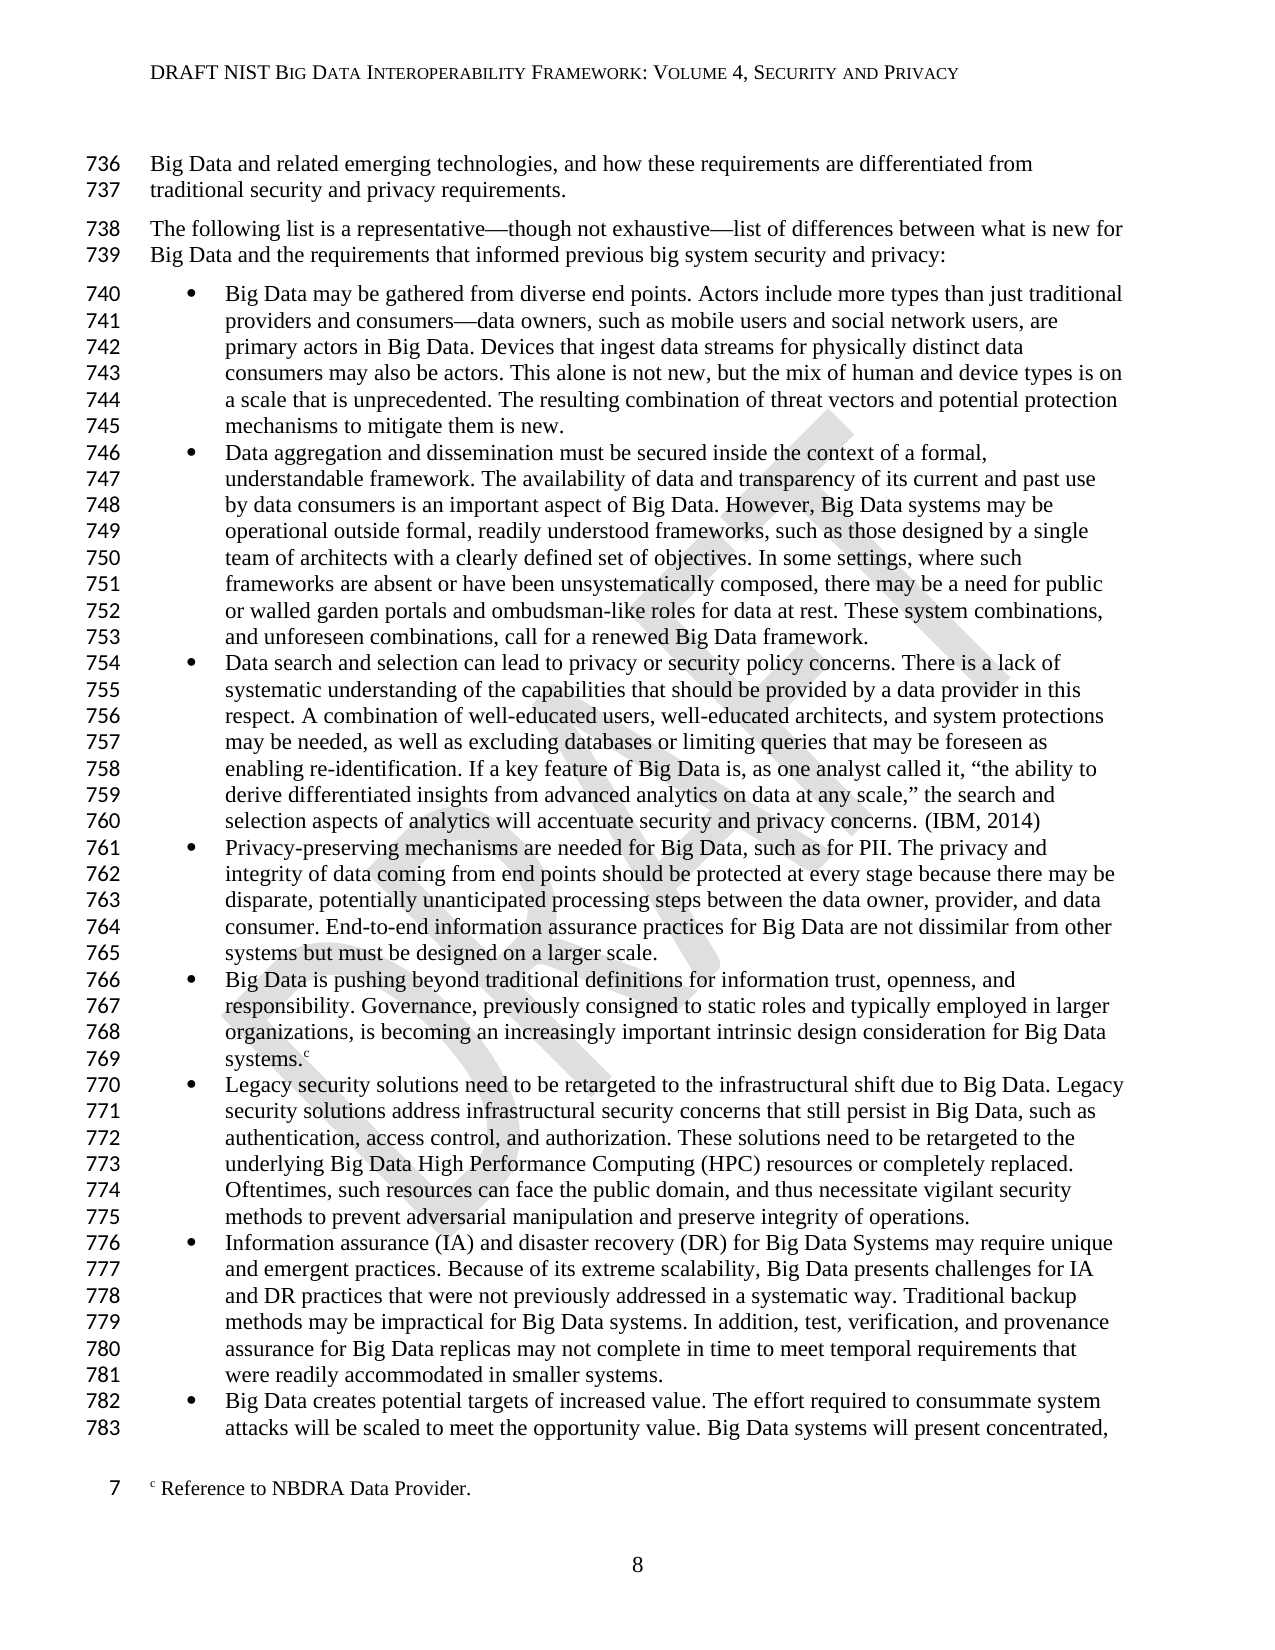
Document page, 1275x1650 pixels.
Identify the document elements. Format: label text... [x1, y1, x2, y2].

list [187, 1387, 1125, 1440]
list Big Data is pushing beyond traditional definitions for information trust, openness, and responsibility. Governance, previously consigned to static roles and typically employed in larger organizations, is becoming an increasingly important intrinsic design consideration for Big Data systems. [187, 966, 1125, 1071]
list Big Data may be gathered from diverse end points. Actors include more types than just traditional providers and consumers—data owners, such as mobile users and social network users, are primary actors in Big Data. Devices that ingest data streams for physically distinct data consumers may also be actors. This alone is not new, but the mix of human and device types is on a scale that is unprecedented. The resulting combination of threat vectors and potential protection mechanisms to mitigate them is new. [187, 280, 1125, 438]
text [150, 150, 1125, 203]
list Data search and selection can lead to privacy or security policy concerns. There is a lack of systematic understanding of the capabilities that should be provided by a data provider in this respect. A combination of well-educated users, well-educated architects, and system protections may be needed, as well as excluding databases or limiting queries that may be foreseen as enabling re-identification. If a key feature of Big Data is, as one analyst called it, “the ability to derive differentiated insights from advanced analytics on data at any scale,” the search and selection aspects of analytics will accentuate security and privacy concerns. [187, 649, 1125, 834]
list Information assurance (IA) and disaster recovery (DR) for Big Data Systems may require unique and emergent practices. Because of its extreme scalability, Big Data presents challenges for IA and DR practices that were not previously addressed in a systematic way. Traditional backup methods may be impractical for Big Data systems. In addition, test, verification, and provenance assurance for Big Data replicas may not complete in time to meet temporal requirements that were readily accommodated in smaller systems. [187, 1229, 1125, 1387]
list Legacy security solutions need to be retargeted to the infrastructural shift due to Big Data. Legacy security solutions address infrastructural security concerns that still persist in Big Data, such as authentication, access control, and authorization. These solutions need to be retargeted to the underlying Big Data High Performance Computing (HPC) resources or completely replaced. Oftentimes, such resources can face the public domain, and thus necessitate vigilant security methods to prevent adversarial manipulation and preserve integrity of operations. [187, 1071, 1125, 1229]
list Data aggregation and dissemination must be secured inside the context of a formal, understandable framework. The availability of data and transparency of its current and past use by data consumers is an important aspect of Big Data. However, Big Data systems may be operational outside formal, readily understood frameworks, such as those designed by a single team of architects with a clearly defined set of objectives. In some settings, where such frameworks are absent or have been unsystematically composed, there may be a need for public or walled garden portals and ombudsman-like roles for data at rest. These system combinations, and unforeseen combinations, call for a renewed Big Data framework. [187, 438, 1125, 649]
text The following list is a representative—though not exhaustive—list of differences between what is new for Big Data and the requirements that informed previous big system security and privacy: [150, 215, 1125, 268]
list Privacy-preserving mechanisms are needed for Big Data, such as for PII. The privacy and integrity of data coming from end points should be protected at every stage because there may be disparate, potentially unanticipated processing steps between the data owner, provider, and data consumer. End-to-end information assurance practices for Big Data are not dissimilar from other systems but must be designed on a larger scale. [187, 834, 1125, 966]
